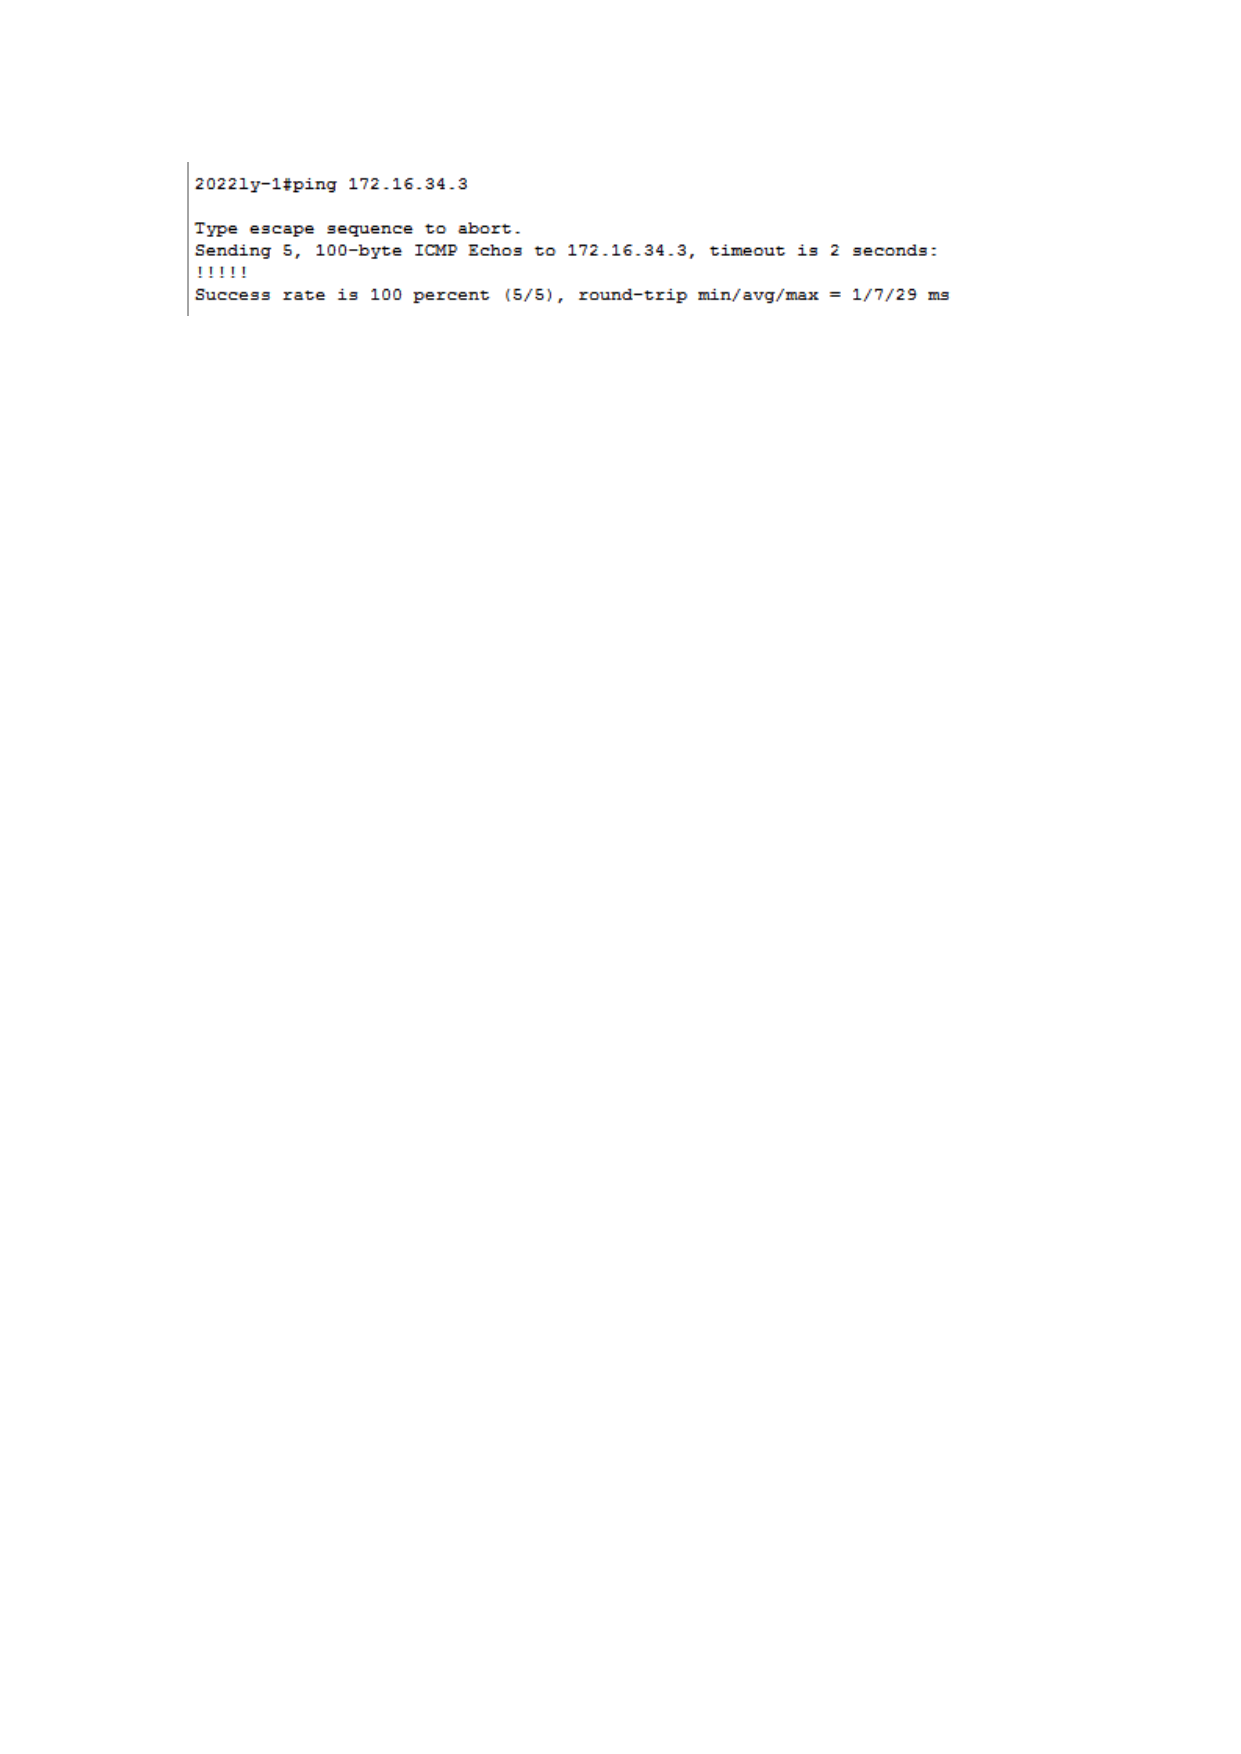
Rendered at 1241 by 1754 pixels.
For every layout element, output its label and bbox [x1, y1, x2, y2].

picture [187, 162, 963, 316]
